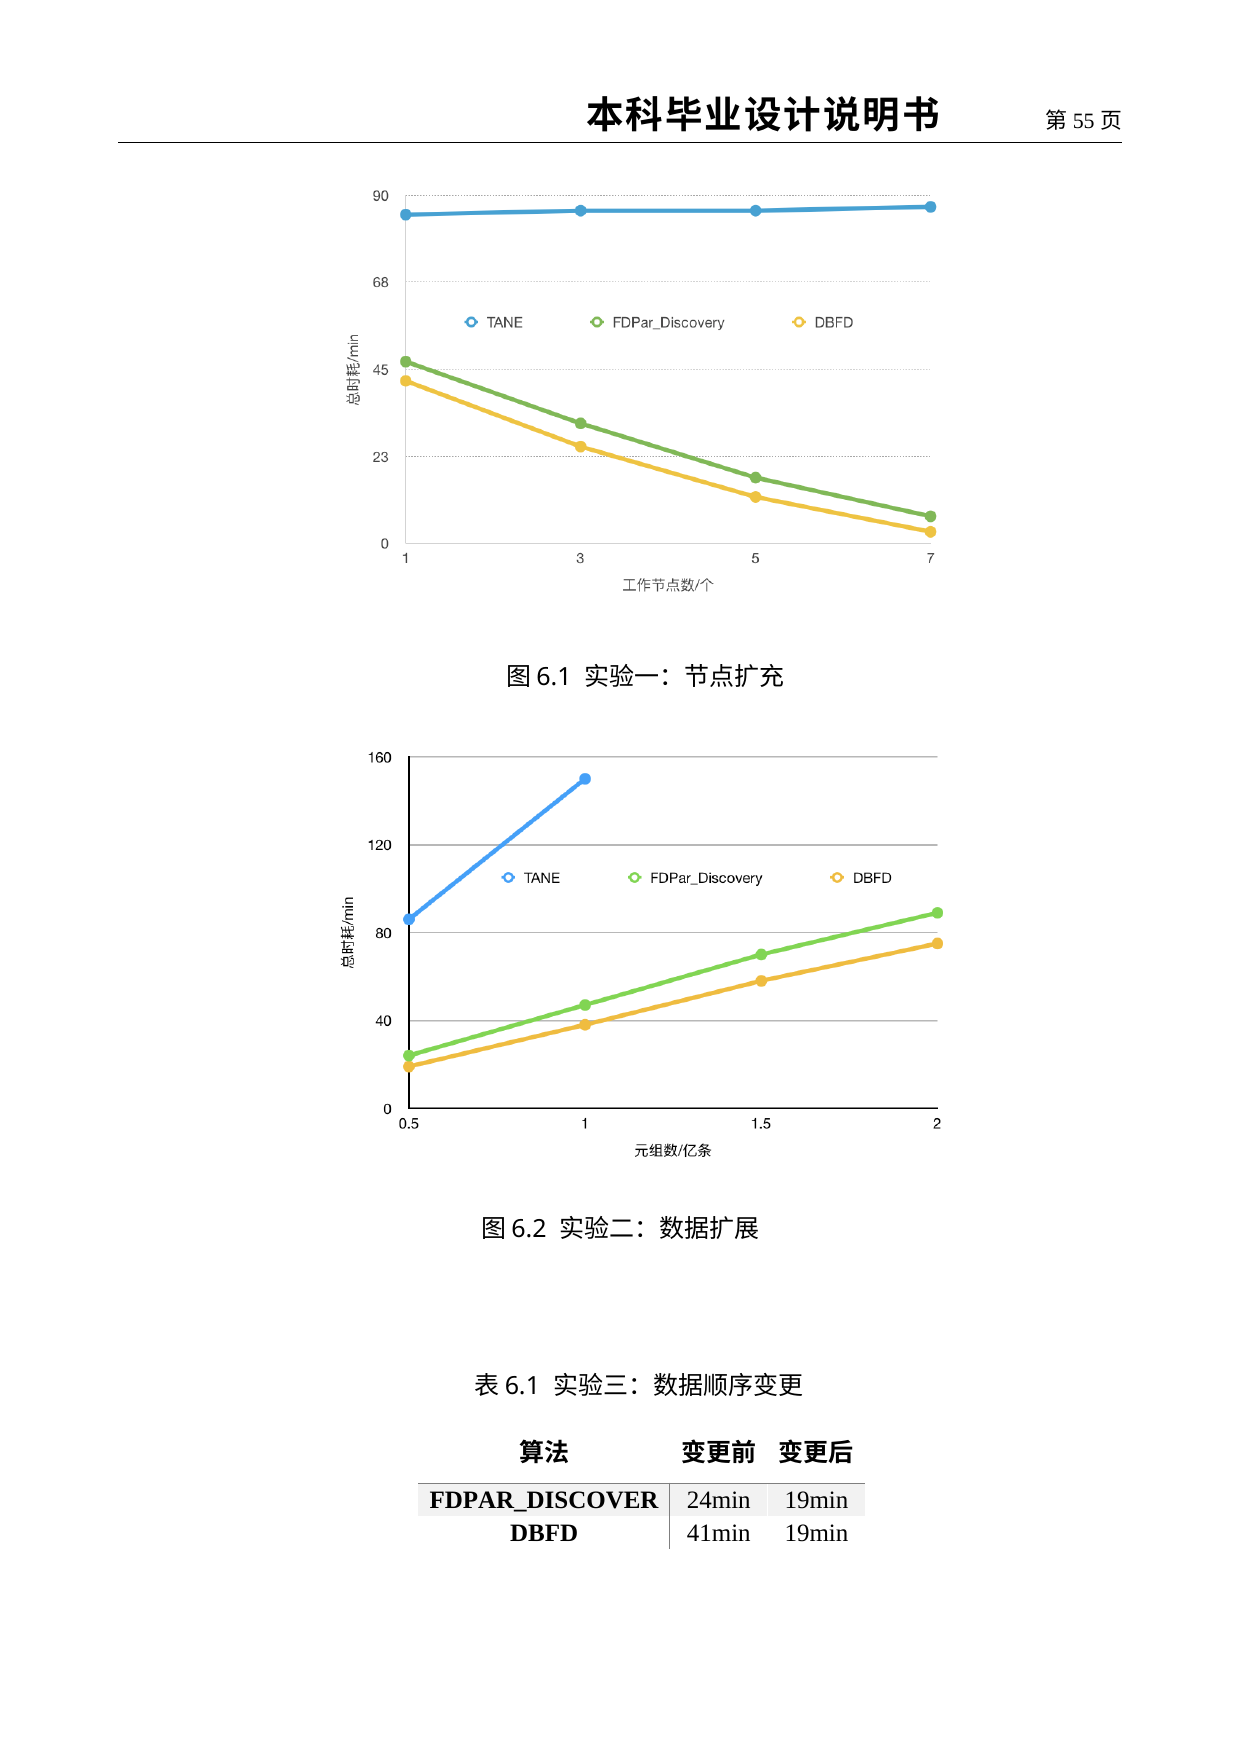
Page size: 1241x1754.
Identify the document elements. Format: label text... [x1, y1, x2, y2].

picture [339, 172, 951, 597]
table_header 变更后 [768, 1418, 865, 1483]
table_cell 19min [768, 1516, 865, 1549]
text 图6.2 实验二：数据扩展 [118, 1194, 1122, 1259]
picture [332, 725, 958, 1161]
table_cell 19min [768, 1484, 865, 1516]
table_cell FDPar_Discover [418, 1484, 669, 1516]
table_cell DBFD [418, 1516, 669, 1549]
text 表6.1 实验三：数据顺序变更 [118, 1360, 1122, 1401]
table_cell 24min [670, 1484, 767, 1516]
table_header 变更前 [670, 1418, 767, 1483]
table_header 算法 [418, 1418, 670, 1483]
table_cell 41min [670, 1516, 767, 1549]
text 图6.1 实验一：节点扩充 [118, 642, 1122, 707]
